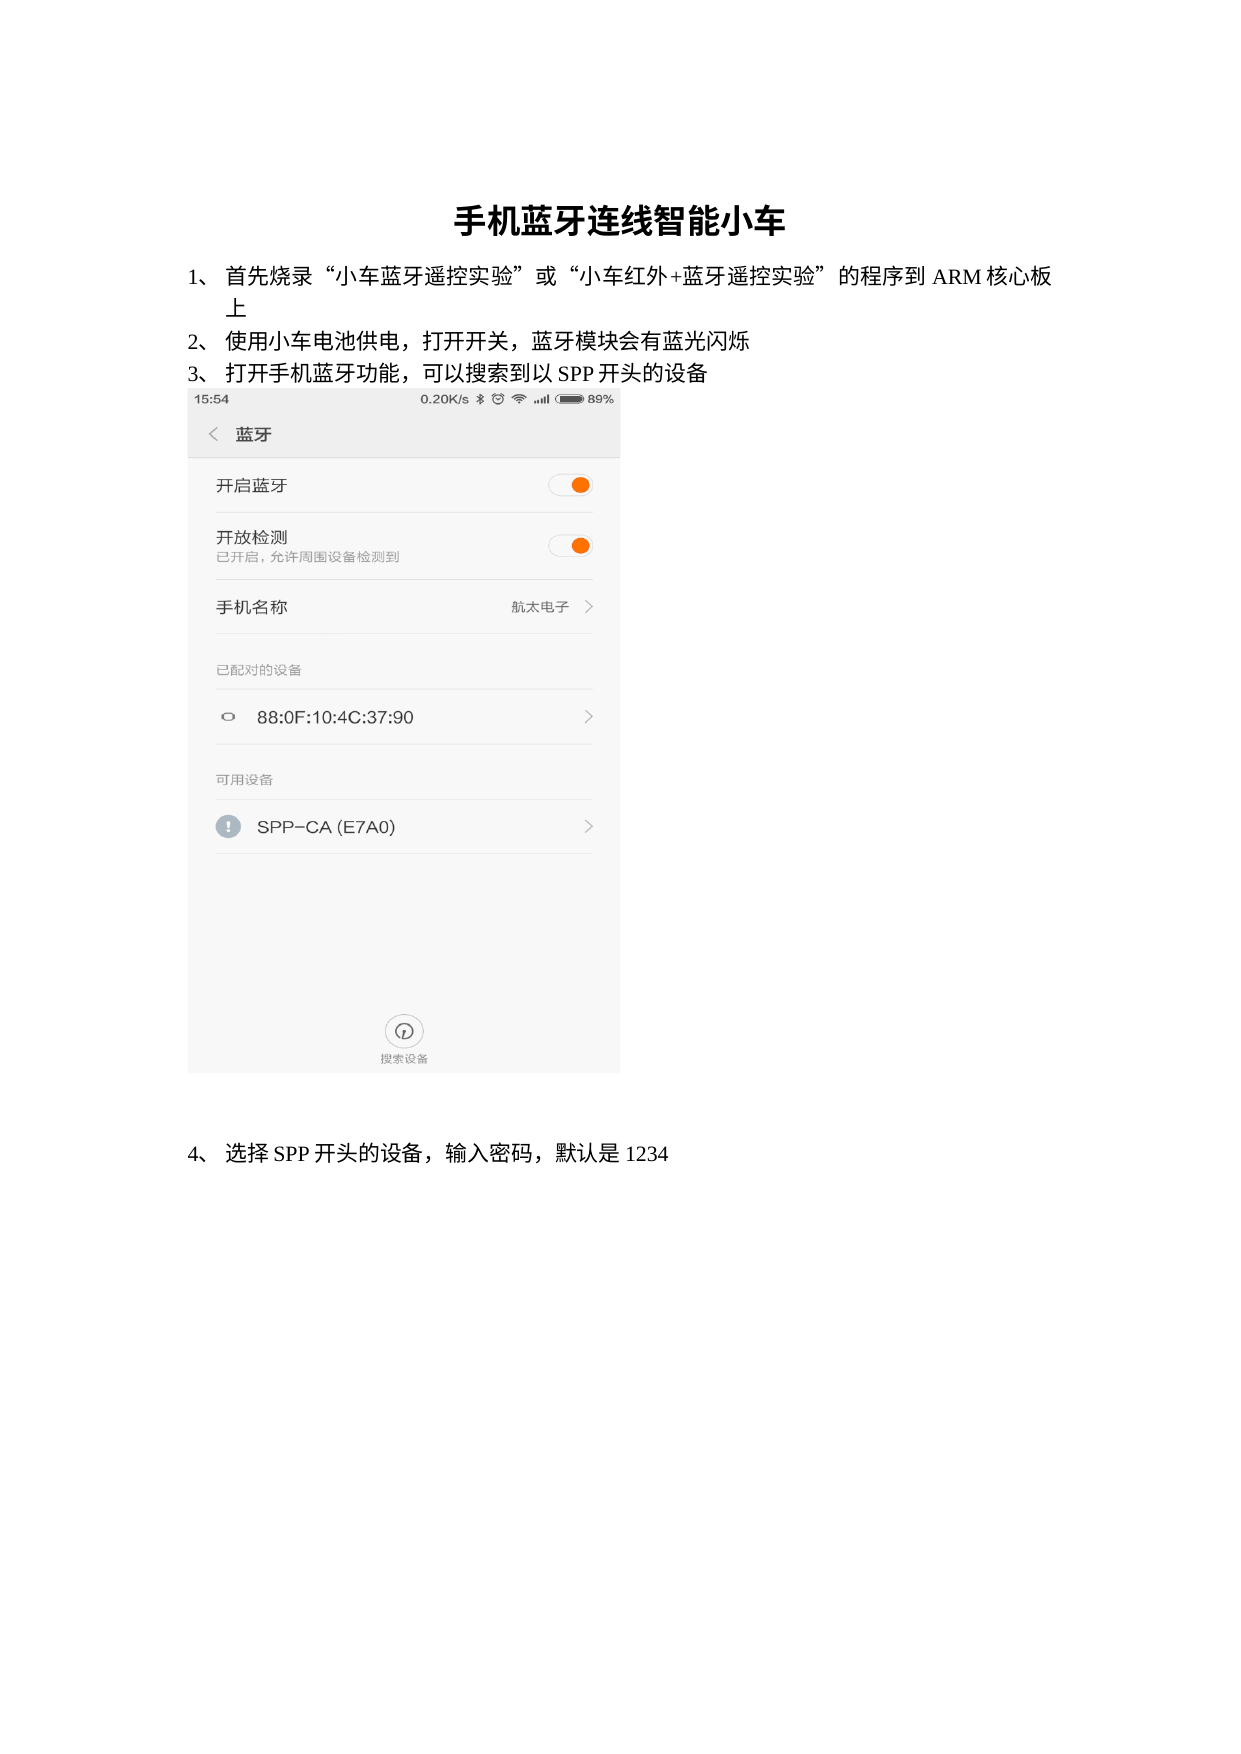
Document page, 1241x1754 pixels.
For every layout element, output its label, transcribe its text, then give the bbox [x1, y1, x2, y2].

list 使用小车电池供电，打开开关，蓝牙模块会有蓝光闪烁 [187, 323, 1053, 356]
picture [187, 388, 621, 1073]
list 打开手机蓝牙功能，可以搜索到以SPP开头的设备 [187, 356, 1053, 388]
list 选择SPP开头的设备，输入密码，默认是1234 [187, 1136, 1053, 1168]
list 首先烧录“小车蓝牙遥控实验”或“小车红外+蓝牙遥控实验”的程序到ARM核心板上 [187, 258, 1053, 323]
title 手机蓝牙连线智能小车 [187, 187, 1053, 252]
